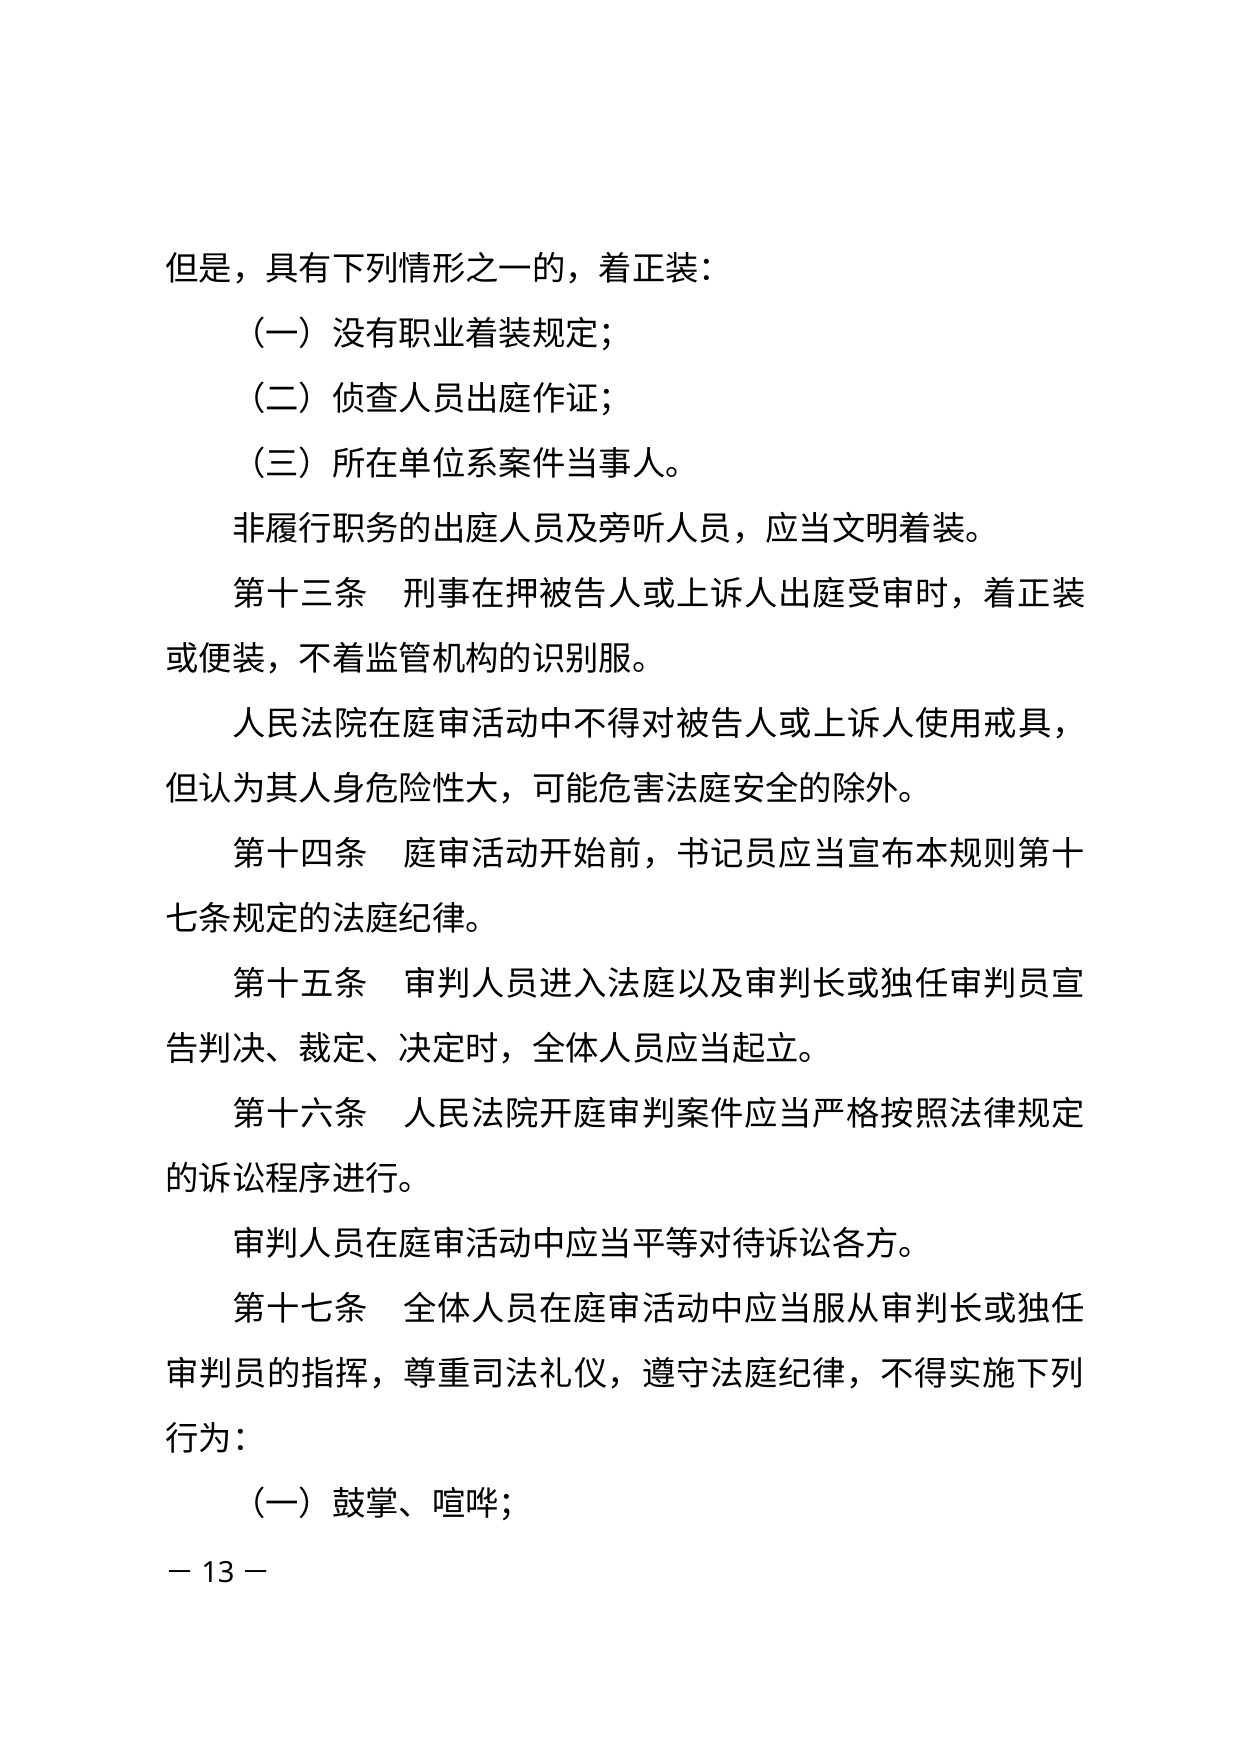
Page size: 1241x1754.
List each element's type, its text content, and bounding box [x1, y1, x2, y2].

text 人民法院在庭审活动中不得对被告人或上诉人使用戒具，但认为其人身危险性大，可能危害法庭安全的除外。 [165, 688, 1087, 818]
text 第十三条 刑事在押被告人或上诉人出庭受审时，着正装或便装，不着监管机构的识别服。 [165, 558, 1087, 688]
text （一）没有职业着装规定； [165, 298, 1087, 363]
text 第十六条 人民法院开庭审判案件应当严格按照法律规定的诉讼程序进行。 [165, 1078, 1087, 1208]
text 第十七条 全体人员在庭审活动中应当服从审判长或独任审判员的指挥，尊重司法礼仪，遵守法庭纪律，不得实施下列行为： [165, 1273, 1087, 1468]
text （三）所在单位系案件当事人。 [165, 428, 1087, 493]
text 第十五条 审判人员进入法庭以及审判长或独任审判员宣告判决、裁定、决定时，全体人员应当起立。 [165, 948, 1087, 1078]
text 审判人员在庭审活动中应当平等对待诉讼各方。 [165, 1208, 1087, 1273]
text 非履行职务的出庭人员及旁听人员，应当文明着装。 [165, 493, 1087, 558]
text （二）侦查人员出庭作证； [165, 363, 1087, 428]
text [165, 233, 1087, 298]
text （一）鼓掌、喧哗； [165, 1468, 1087, 1533]
text 第十四条 庭审活动开始前，书记员应当宣布本规则第十七条规定的法庭纪律。 [165, 818, 1087, 948]
